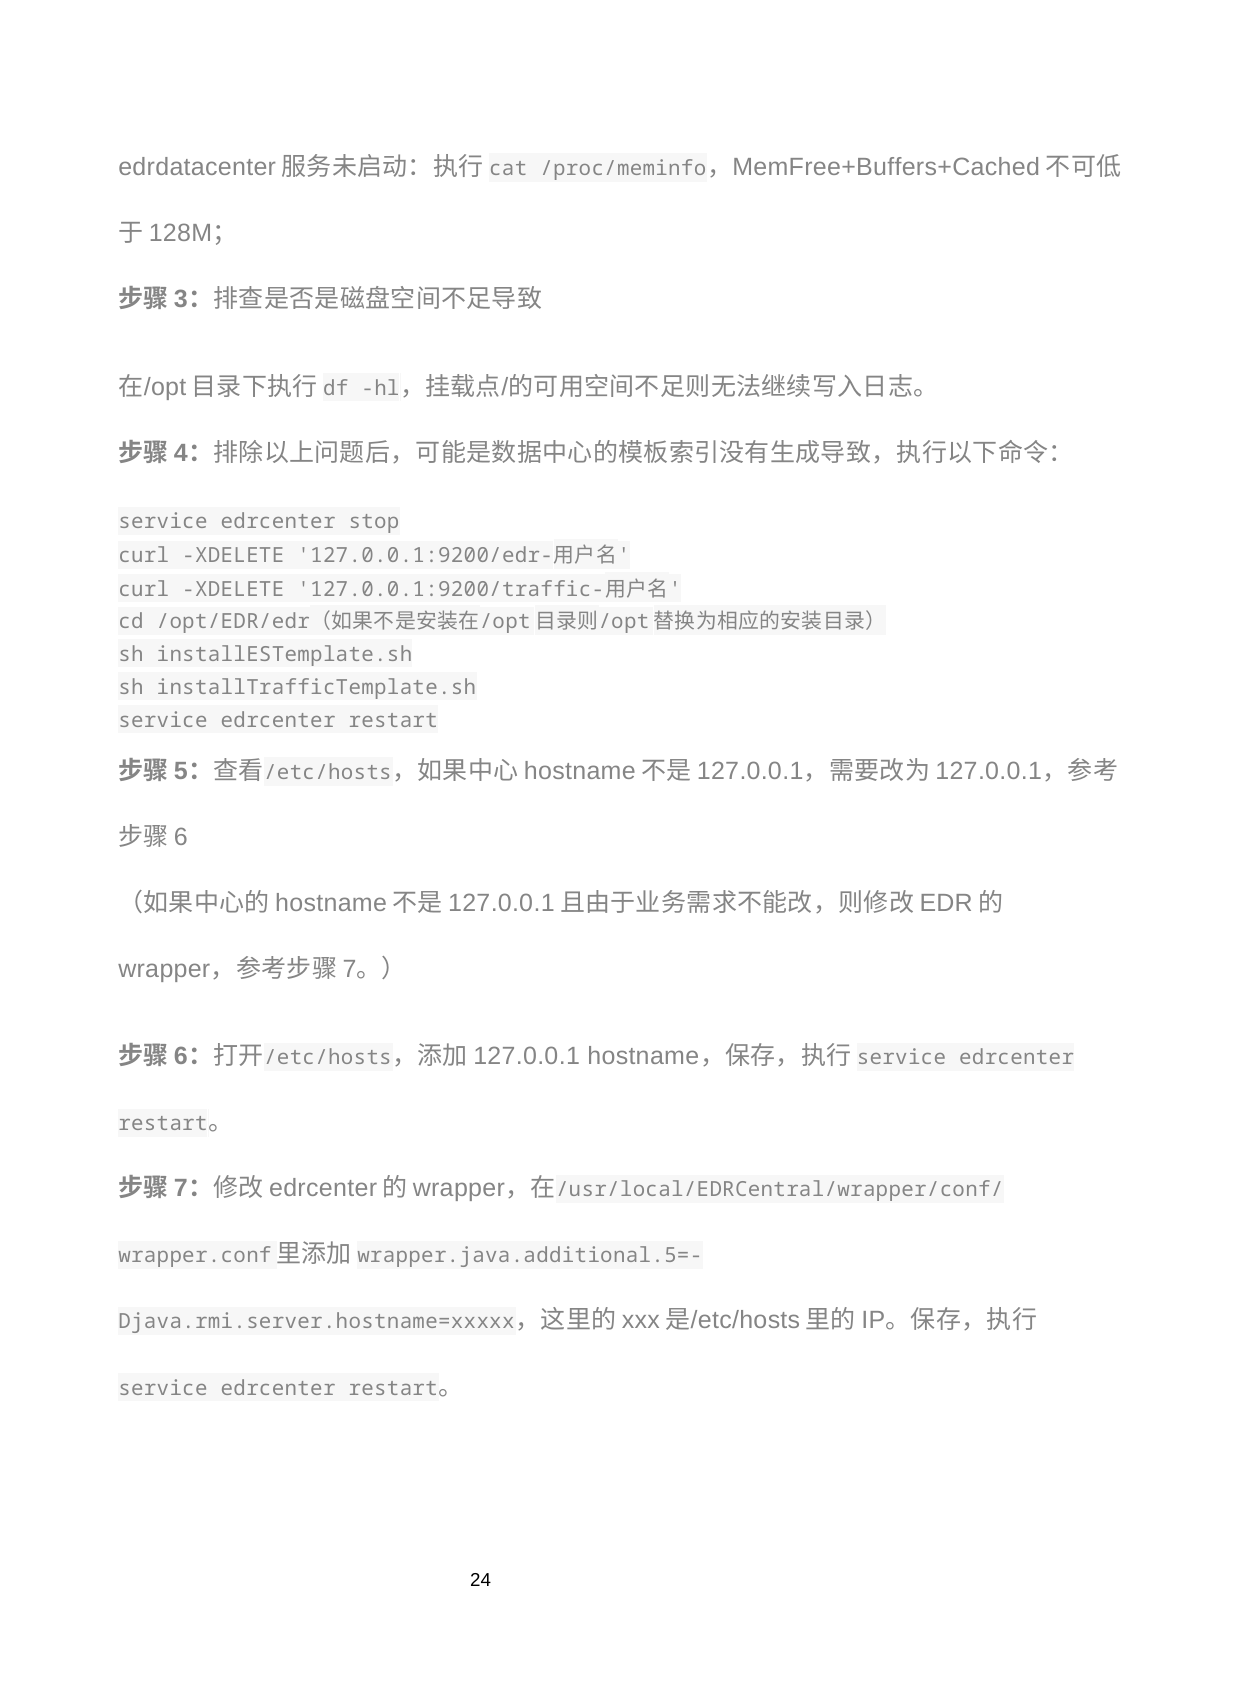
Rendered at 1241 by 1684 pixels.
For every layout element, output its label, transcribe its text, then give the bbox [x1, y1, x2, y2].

text 在/opt目录下执行df -hl，挂载点/的可用空间不足则无法继续写入日志。 [118, 351, 1122, 417]
text curl -XDELETE '127.0.0.1:9200/edr-用户名' [118, 537, 1122, 570]
text sh installTrafficTemplate.sh [118, 669, 1122, 702]
text sh installESTemplate.sh [118, 636, 1122, 669]
text （如果中心的hostname不是127.0.0.1且由于业务需求不能改，则修改EDR的wrapper，参考步骤7。） [118, 868, 1122, 1000]
text curl -XDELETE '127.0.0.1:9200/traffic-用户名' [118, 570, 1122, 603]
text edrdatacenter服务未启动：执行cat /proc/meminfo，MemFree+Buffers+Cached不可低于128M； [118, 132, 1122, 264]
text 步骤3：排查是否是磁盘空间不足导致 [118, 264, 1122, 330]
text cd /opt/EDR/edr（如果不是安装在/opt目录则/opt替换为相应的安装目录） [118, 603, 1122, 636]
text service edrcenter restart [118, 702, 1122, 736]
text 步骤7：修改edrcenter的wrapper，在/usr/local/EDRCentral/wrapper/conf/wrapper.conf里添加wrapper.java.additional.5=-Djava.rmi.server.hostname=xxxxx，这里的xxx是/etc/hosts里的IP。保存，执行service edrcenter restart。 [118, 1153, 1122, 1417]
text 步骤5：查看/etc/hosts，如果中心hostname不是127.0.0.1，需要改为127.0.0.1，参考步骤6 [118, 736, 1122, 868]
text service edrcenter stop [118, 504, 1122, 537]
text 步骤6：打开/etc/hosts，添加127.0.0.1 hostname，保存，执行service edrcenter restart。 [118, 1021, 1122, 1153]
text 步骤4：排除以上问题后，可能是数据中心的模板索引没有生成导致，执行以下命令： [118, 417, 1122, 483]
